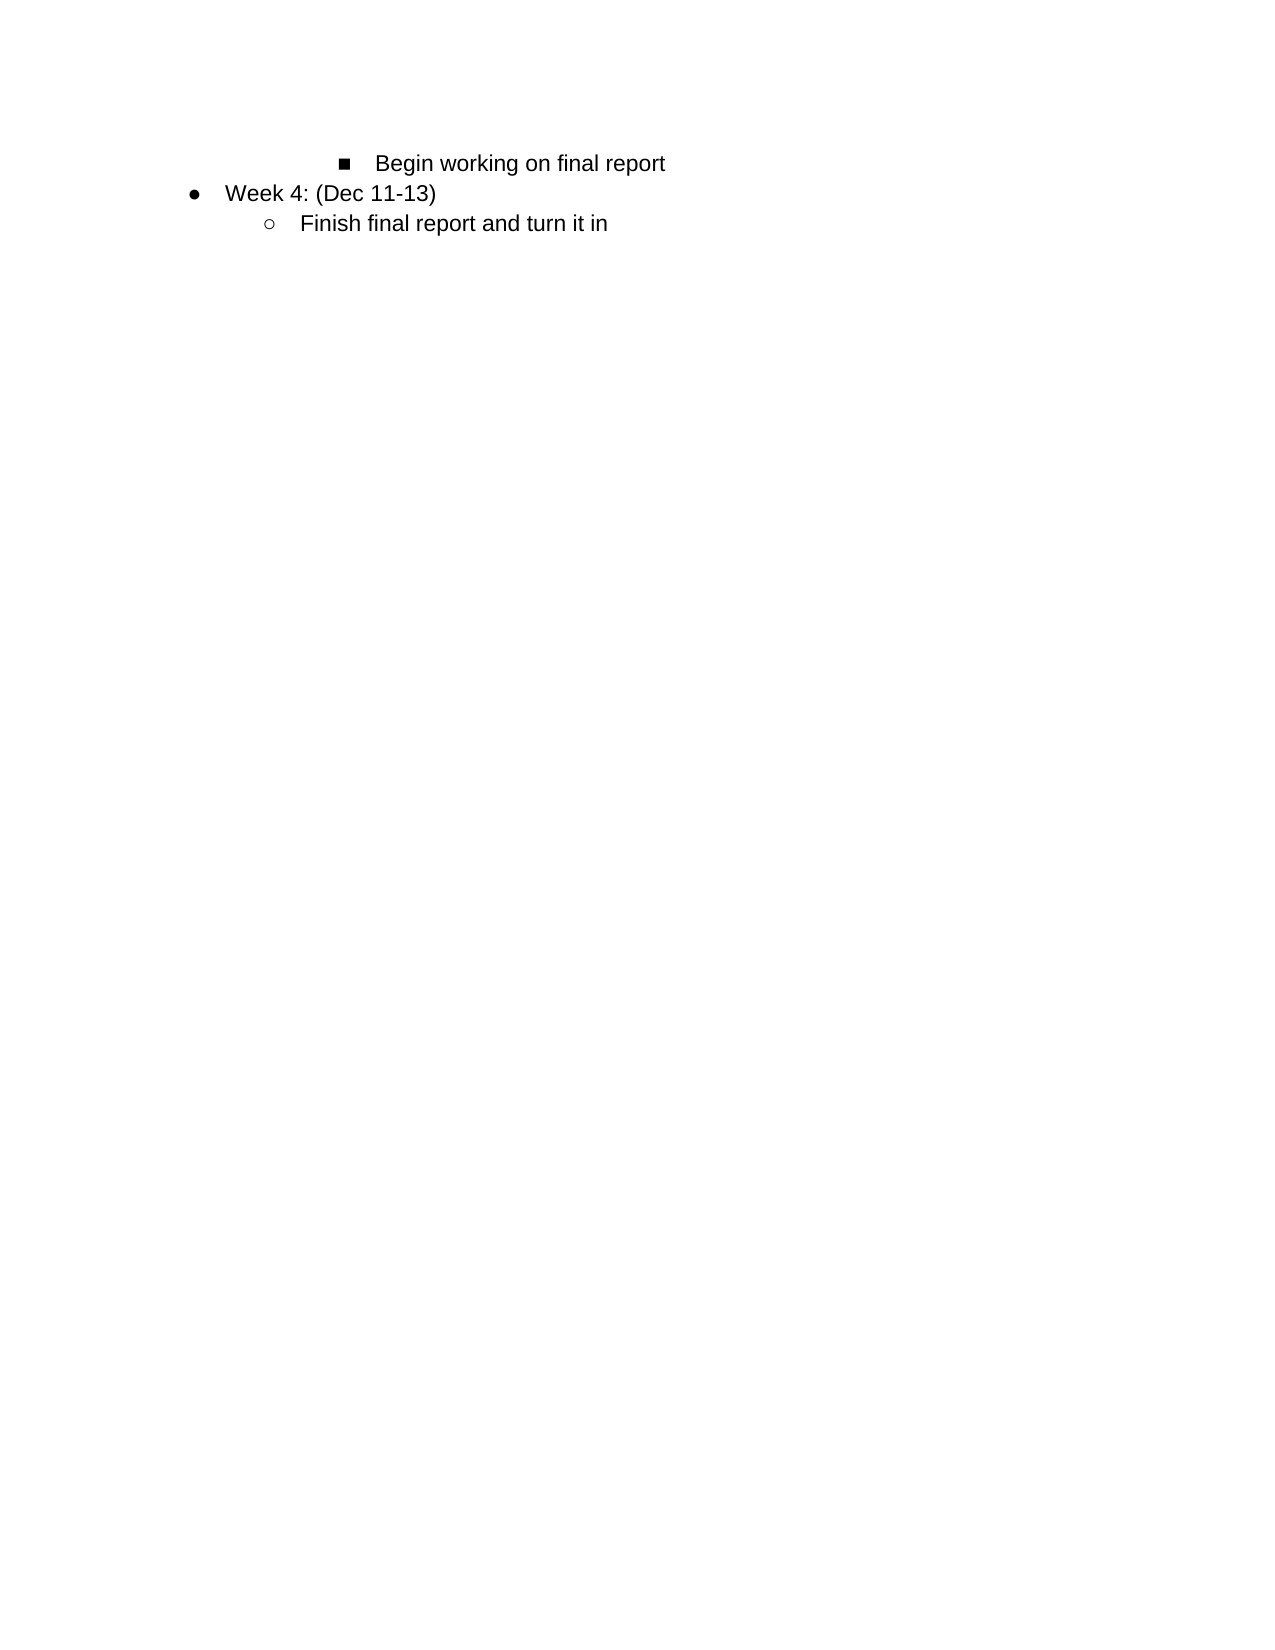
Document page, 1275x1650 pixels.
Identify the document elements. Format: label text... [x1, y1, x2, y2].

list Finish final report and turn it in [262, 210, 1125, 237]
list Begin working on final report [337, 150, 1125, 176]
list Week 4: (Dec 11-13) [187, 180, 1125, 207]
